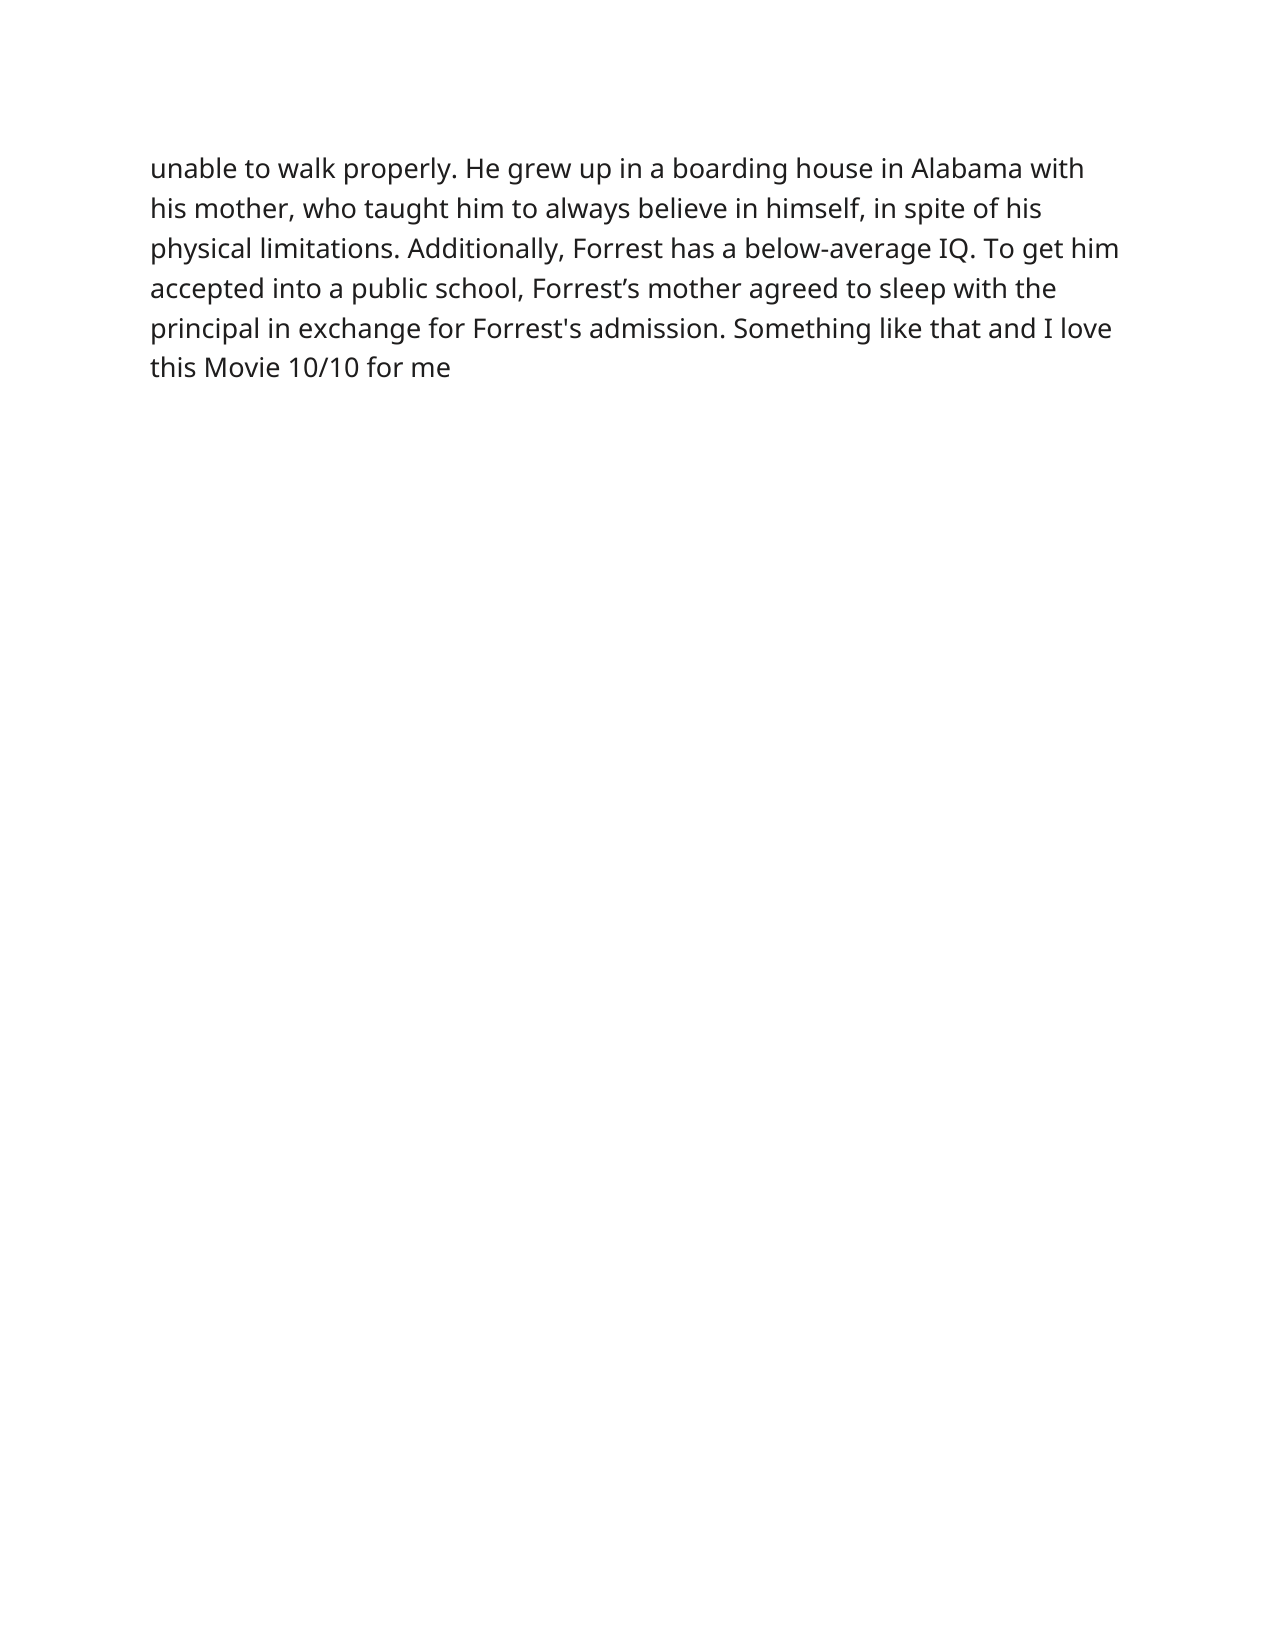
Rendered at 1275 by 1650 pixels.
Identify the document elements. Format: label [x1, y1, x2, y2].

text [150, 150, 1125, 386]
